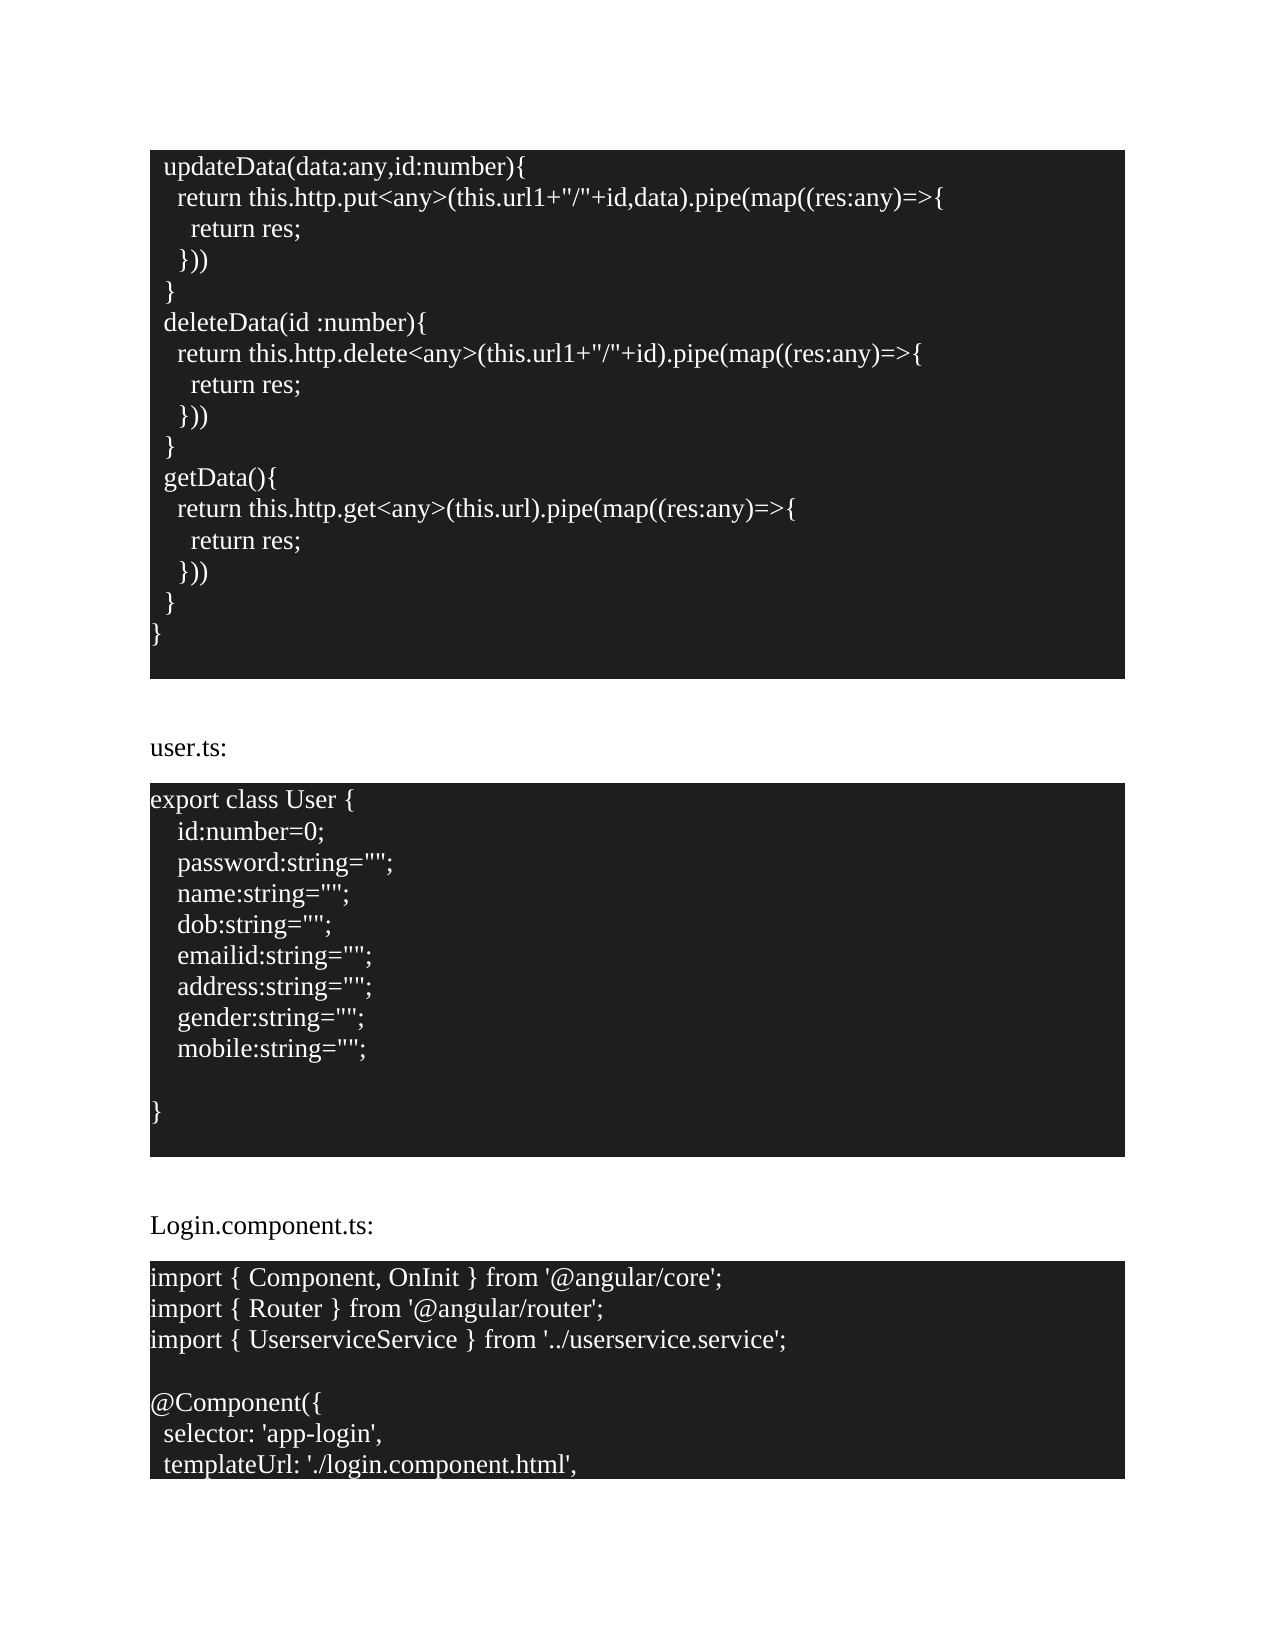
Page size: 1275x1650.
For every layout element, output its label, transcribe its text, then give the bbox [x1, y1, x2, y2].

text deleteData(id :number){ [150, 306, 1125, 337]
text import { UserserviceService } from '../userservice.service'; [150, 1323, 1125, 1354]
text return res; [150, 212, 1125, 243]
text return res; [150, 524, 1125, 555]
text name:string=""; [150, 877, 1125, 908]
text export class User { [150, 783, 1125, 814]
text gender:string=""; [150, 1001, 1125, 1033]
text updateData(data:any,id:number){ [150, 150, 1125, 181]
text return this.http.put<any>(this.url1+"/"+id,data).pipe(map((res:any)=>{ [150, 181, 1125, 212]
text templateUrl: './login.component.html', [150, 1448, 1125, 1479]
text } [150, 274, 1125, 306]
text } [150, 617, 1125, 648]
text import { Router } from '@angular/router'; [150, 1292, 1125, 1323]
text @Component({ [150, 1386, 1125, 1417]
text import { Component, OnInit } from '@angular/core'; [150, 1261, 1125, 1292]
text } [150, 1095, 1125, 1126]
text dob:string=""; [150, 908, 1125, 939]
text return this.http.delete<any>(this.url1+"/"+id).pipe(map((res:any)=>{ [150, 337, 1125, 368]
text user.ts: [150, 731, 1125, 763]
text address:string=""; [150, 970, 1125, 1001]
text } [150, 430, 1125, 461]
text Login.component.ts: [150, 1209, 1125, 1240]
text id:number=0; [150, 814, 1125, 846]
text } [150, 586, 1125, 617]
text getData(){ [150, 461, 1125, 493]
text emailid:string=""; [150, 939, 1125, 970]
text return this.http.get<any>(this.url).pipe(map((res:any)=>{ [150, 493, 1125, 524]
text })) [150, 555, 1125, 586]
text })) [150, 243, 1125, 274]
text selector: 'app-login', [150, 1417, 1125, 1448]
text return res; [150, 368, 1125, 399]
text })) [150, 399, 1125, 430]
text password:string=""; [150, 846, 1125, 877]
text mobile:string=""; [150, 1033, 1125, 1064]
